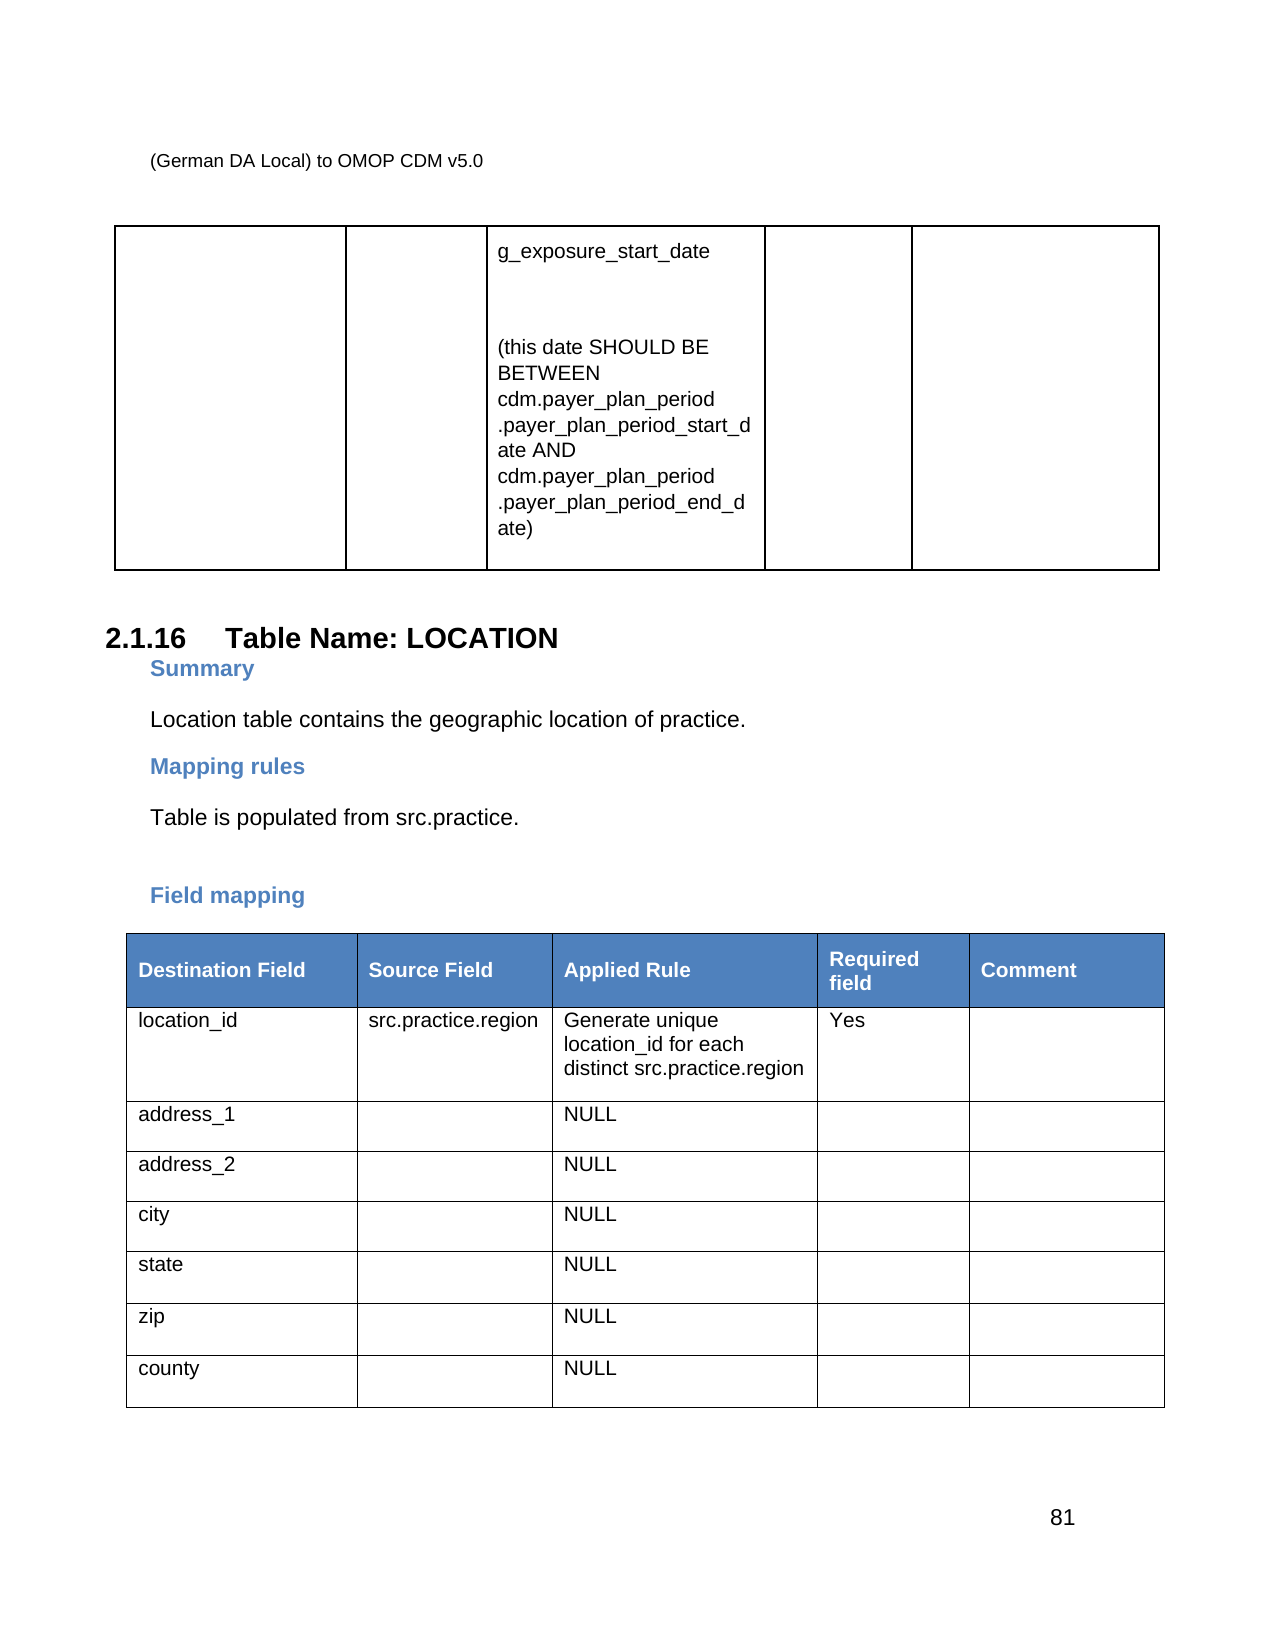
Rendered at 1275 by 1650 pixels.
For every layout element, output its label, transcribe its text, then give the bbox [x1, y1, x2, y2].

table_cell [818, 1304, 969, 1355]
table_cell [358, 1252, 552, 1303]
text Table is populated from src.practice. [150, 804, 1125, 831]
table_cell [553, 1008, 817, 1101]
text Summary [150, 655, 1125, 681]
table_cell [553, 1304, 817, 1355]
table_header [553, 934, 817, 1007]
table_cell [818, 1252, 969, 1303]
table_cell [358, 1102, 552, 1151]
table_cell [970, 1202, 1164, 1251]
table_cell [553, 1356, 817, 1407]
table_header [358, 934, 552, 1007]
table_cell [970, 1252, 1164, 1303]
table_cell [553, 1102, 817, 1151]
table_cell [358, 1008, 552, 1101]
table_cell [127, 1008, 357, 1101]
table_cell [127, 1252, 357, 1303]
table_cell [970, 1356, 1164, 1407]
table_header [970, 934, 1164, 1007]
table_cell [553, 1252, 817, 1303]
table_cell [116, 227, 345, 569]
subtitle Table Name: LOCATION [105, 622, 1125, 655]
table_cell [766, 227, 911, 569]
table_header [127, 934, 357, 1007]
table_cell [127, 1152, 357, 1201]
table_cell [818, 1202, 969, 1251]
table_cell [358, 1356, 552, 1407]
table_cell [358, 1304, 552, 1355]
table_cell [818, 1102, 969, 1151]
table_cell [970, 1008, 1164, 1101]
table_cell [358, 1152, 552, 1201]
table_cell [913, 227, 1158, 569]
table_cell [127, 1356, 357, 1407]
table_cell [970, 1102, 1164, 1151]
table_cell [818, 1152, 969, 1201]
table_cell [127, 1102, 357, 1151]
text Mapping rules [150, 753, 1125, 780]
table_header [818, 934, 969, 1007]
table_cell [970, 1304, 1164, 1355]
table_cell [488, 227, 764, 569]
text Field mapping [150, 882, 1125, 908]
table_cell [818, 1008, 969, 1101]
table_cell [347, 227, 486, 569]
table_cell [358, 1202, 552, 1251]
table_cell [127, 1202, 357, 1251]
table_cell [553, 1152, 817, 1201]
text Location table contains the geographic location of practice. [150, 706, 1125, 732]
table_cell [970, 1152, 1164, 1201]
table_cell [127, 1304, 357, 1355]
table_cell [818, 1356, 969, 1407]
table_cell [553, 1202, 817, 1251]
